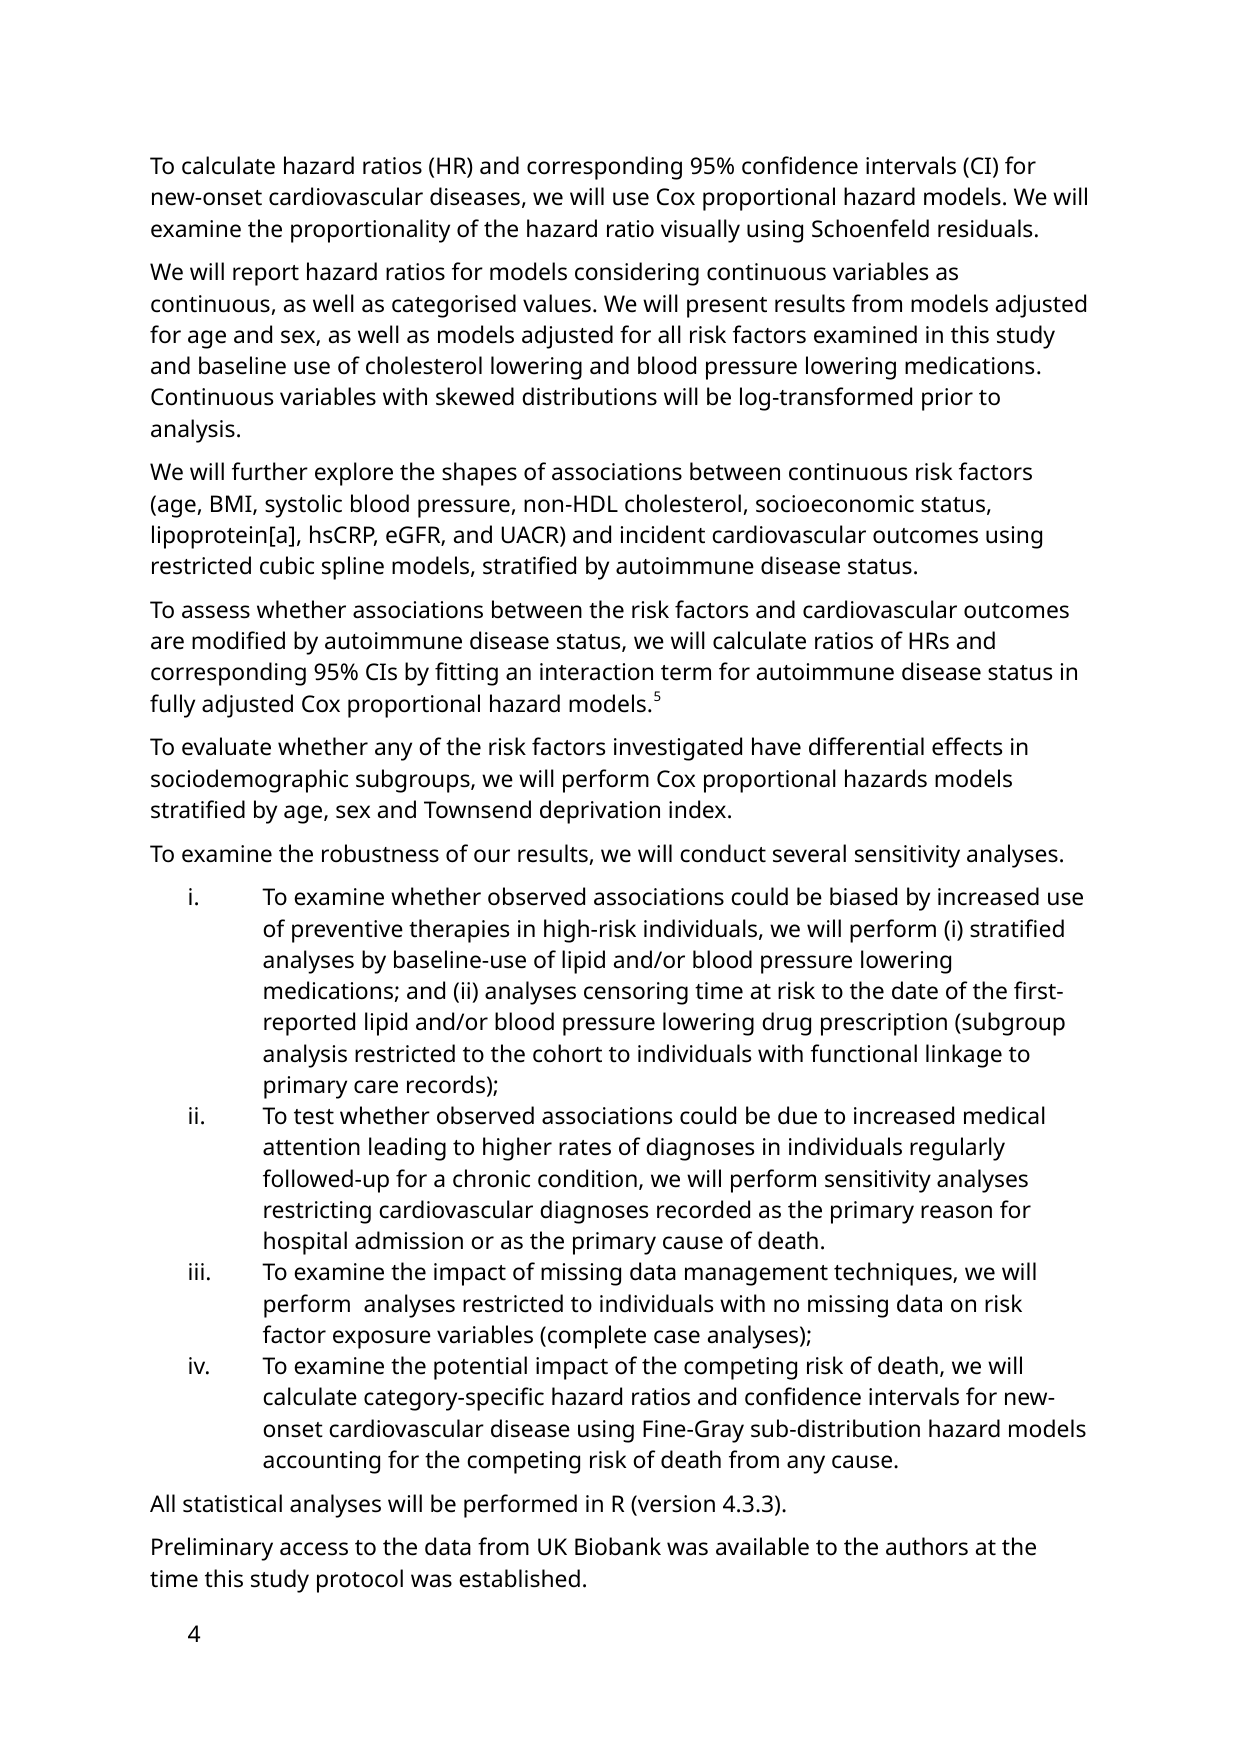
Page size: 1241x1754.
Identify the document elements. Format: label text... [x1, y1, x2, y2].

list To examine the potential impact of the competing risk of death, we will calculate category-specific hazard ratios and confidence intervals for new-onset cardiovascular disease using Fine-Gray sub-distribution hazard models accounting for the competing risk of death from any cause. [187, 1350, 1090, 1475]
list To test whether observed associations could be due to increased medical attention leading to higher rates of diagnoses in individuals regularly followed-up for a chronic condition, we will perform sensitivity analyses restricting cardiovascular diagnoses recorded as the primary reason for hospital admission or as the primary cause of death. [187, 1100, 1090, 1256]
text To examine the robustness of our results, we will conduct several sensitivity analyses. [150, 837, 1090, 869]
text To assess whether associations between the risk factors and cardiovascular outcomes are modified by autoimmune disease status, we will calculate ratios of HRs and corresponding 95% CIs by fitting an interaction term for autoimmune disease status in fully adjusted Cox proportional hazard models. [150, 594, 1090, 719]
text We will report hazard ratios for models considering continuous variables as continuous, as well as categorised values. We will present results from models adjusted for age and sex, as well as models adjusted for all risk factors examined in this study and baseline use of cholesterol lowering and blood pressure lowering medications. Continuous variables with skewed distributions will be log-transformed prior to analysis. [150, 256, 1090, 444]
text Preliminary access to the data from UK Biobank was available to the authors at the time this study protocol was established. [150, 1531, 1090, 1594]
text All statistical analyses will be performed in R (version 4.3.3). [150, 1487, 1090, 1519]
text To evaluate whether any of the risk factors investigated have differential effects in sociodemographic subgroups, we will perform Cox proportional hazards models stratified by age, sex and Townsend deprivation index. [150, 731, 1090, 825]
list To examine the impact of missing data management techniques, we will perform analyses restricted to individuals with no missing data on risk factor exposure variables (complete case analyses); [187, 1256, 1090, 1350]
list To examine whether observed associations could be biased by increased use of preventive therapies in high-risk individuals, we will perform (i) stratified analyses by baseline-use of lipid and/or blood pressure lowering medications; and (ii) analyses censoring time at risk to the date of the first-reported lipid and/or blood pressure lowering drug prescription (subgroup analysis restricted to the cohort to individuals with functional linkage to primary care records); [187, 881, 1090, 1100]
